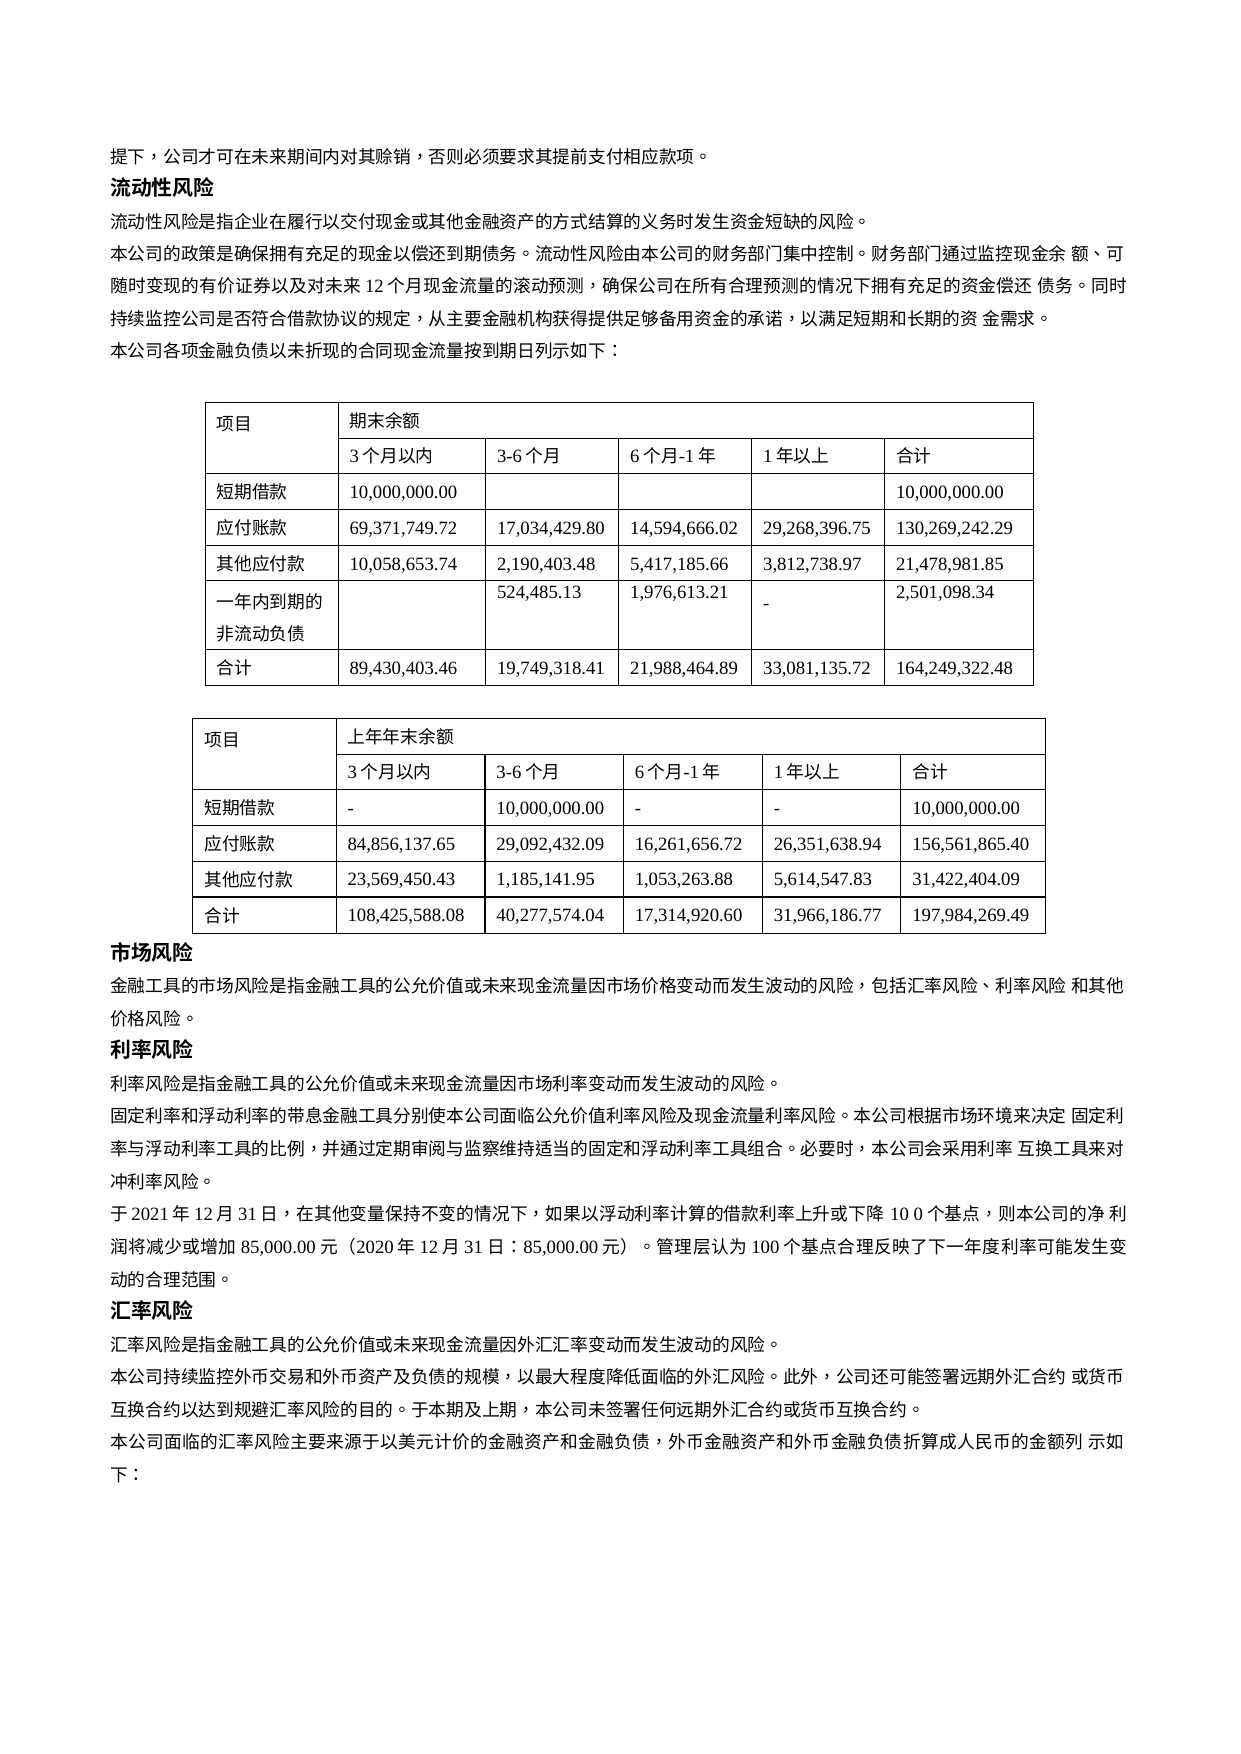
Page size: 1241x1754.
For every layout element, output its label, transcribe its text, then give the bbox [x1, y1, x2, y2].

subtitle 市场风险 [110, 934, 1128, 966]
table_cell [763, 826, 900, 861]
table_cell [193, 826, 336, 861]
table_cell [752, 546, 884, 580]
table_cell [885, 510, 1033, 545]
subtitle 汇率风险 [110, 1292, 1128, 1325]
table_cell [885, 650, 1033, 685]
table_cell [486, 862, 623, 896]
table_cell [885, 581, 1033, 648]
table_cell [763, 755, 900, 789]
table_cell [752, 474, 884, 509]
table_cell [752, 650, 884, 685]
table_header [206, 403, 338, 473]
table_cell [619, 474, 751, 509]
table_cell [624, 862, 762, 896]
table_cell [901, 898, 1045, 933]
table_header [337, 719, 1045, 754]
text 金融工具的市场风险是指金融工具的公允价值或未来现金流量因市场价格变动而发生波动的风险，包括汇率风险、利率风险 和其他价格风险。 [110, 966, 1128, 1032]
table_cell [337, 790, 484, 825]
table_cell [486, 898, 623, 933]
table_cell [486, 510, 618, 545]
subtitle 利率风险 [110, 1032, 1128, 1064]
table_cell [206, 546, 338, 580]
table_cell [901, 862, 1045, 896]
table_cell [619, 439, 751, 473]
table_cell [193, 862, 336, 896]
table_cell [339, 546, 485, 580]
text 本公司持续监控外币交易和外币资产及负债的规模，以最大程度降低面临的外汇风险。此外，公司还可能签署远期外汇合约 或货币互换合约以达到规避汇率风险的目的。于本期及上期，本公司未签署任何远期外汇合约或货币互换合约。 [110, 1358, 1128, 1423]
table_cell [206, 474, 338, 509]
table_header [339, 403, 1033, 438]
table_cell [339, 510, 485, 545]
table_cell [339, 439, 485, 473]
text 汇率风险是指金融工具的公允价值或未来现金流量因外汇汇率变动而发生波动的风险。 [110, 1325, 1128, 1358]
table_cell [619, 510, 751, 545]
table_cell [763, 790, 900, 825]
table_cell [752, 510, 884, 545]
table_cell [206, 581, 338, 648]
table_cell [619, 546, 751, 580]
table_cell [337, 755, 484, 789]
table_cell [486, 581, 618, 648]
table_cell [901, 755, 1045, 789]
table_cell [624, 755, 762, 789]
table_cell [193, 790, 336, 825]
text 于2021年12月31日，在其他变量保持不变的情况下，如果以浮动利率计算的借款利率上升或下降10 0个基点，则本公司的净 利润将减少或增加85,000.00元（2020年12月31日：85,000.00元）。管理层认为100个基点合理反映了下一年度利率可能发生变 动的合理范围。 [110, 1195, 1128, 1292]
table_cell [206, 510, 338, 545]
text 利率风险是指金融工具的公允价值或未来现金流量因市场利率变动而发生波动的风险。 [110, 1064, 1128, 1097]
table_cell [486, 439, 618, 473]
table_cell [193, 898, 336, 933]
text 本公司各项金融负债以未折现的合同现金流量按到期日列示如下： [110, 332, 1128, 364]
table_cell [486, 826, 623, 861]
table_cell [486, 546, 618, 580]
text 流动性风险是指企业在履行以交付现金或其他金融资产的方式结算的义务时发生资金短缺的风险。 [110, 202, 1128, 235]
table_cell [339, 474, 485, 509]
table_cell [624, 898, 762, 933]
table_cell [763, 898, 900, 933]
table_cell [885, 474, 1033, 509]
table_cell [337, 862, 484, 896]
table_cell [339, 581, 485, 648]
text 本公司的政策是确保拥有充足的现金以偿还到期债务。流动性风险由本公司的财务部门集中控制。财务部门通过监控现金余 额、可随时变现的有价证券以及对未来12个月现金流量的滚动预测，确保公司在所有合理预测的情况下拥有充足的资金偿还 债务。同时持续监控公司是否符合借款协议的规定，从主要金融机构获得提供足够备用资金的承诺，以满足短期和长期的资 金需求。 [110, 235, 1128, 332]
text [110, 138, 1128, 170]
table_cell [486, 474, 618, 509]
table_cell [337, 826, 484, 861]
text 本公司面临的汇率风险主要来源于以美元计价的金融资产和金融负债，外币金融资产和外币金融负债折算成人民币的金额列 示如下： [110, 1423, 1128, 1488]
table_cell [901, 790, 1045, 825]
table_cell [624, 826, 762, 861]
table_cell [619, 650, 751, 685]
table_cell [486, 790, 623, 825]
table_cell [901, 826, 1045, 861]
subtitle 流动性风险 [110, 170, 1128, 202]
text 固定利率和浮动利率的带息金融工具分别使本公司面临公允价值利率风险及现金流量利率风险。本公司根据市场环境来决定 固定利率与浮动利率工具的比例，并通过定期审阅与监察维持适当的固定和浮动利率工具组合。必要时，本公司会采用利率 互换工具来对冲利率风险。 [110, 1097, 1128, 1195]
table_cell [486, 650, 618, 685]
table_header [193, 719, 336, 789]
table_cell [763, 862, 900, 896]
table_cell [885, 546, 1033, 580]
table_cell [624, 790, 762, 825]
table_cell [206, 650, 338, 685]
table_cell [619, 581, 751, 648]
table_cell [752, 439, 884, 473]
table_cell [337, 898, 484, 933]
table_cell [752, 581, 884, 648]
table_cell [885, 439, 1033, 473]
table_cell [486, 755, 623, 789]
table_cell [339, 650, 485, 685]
